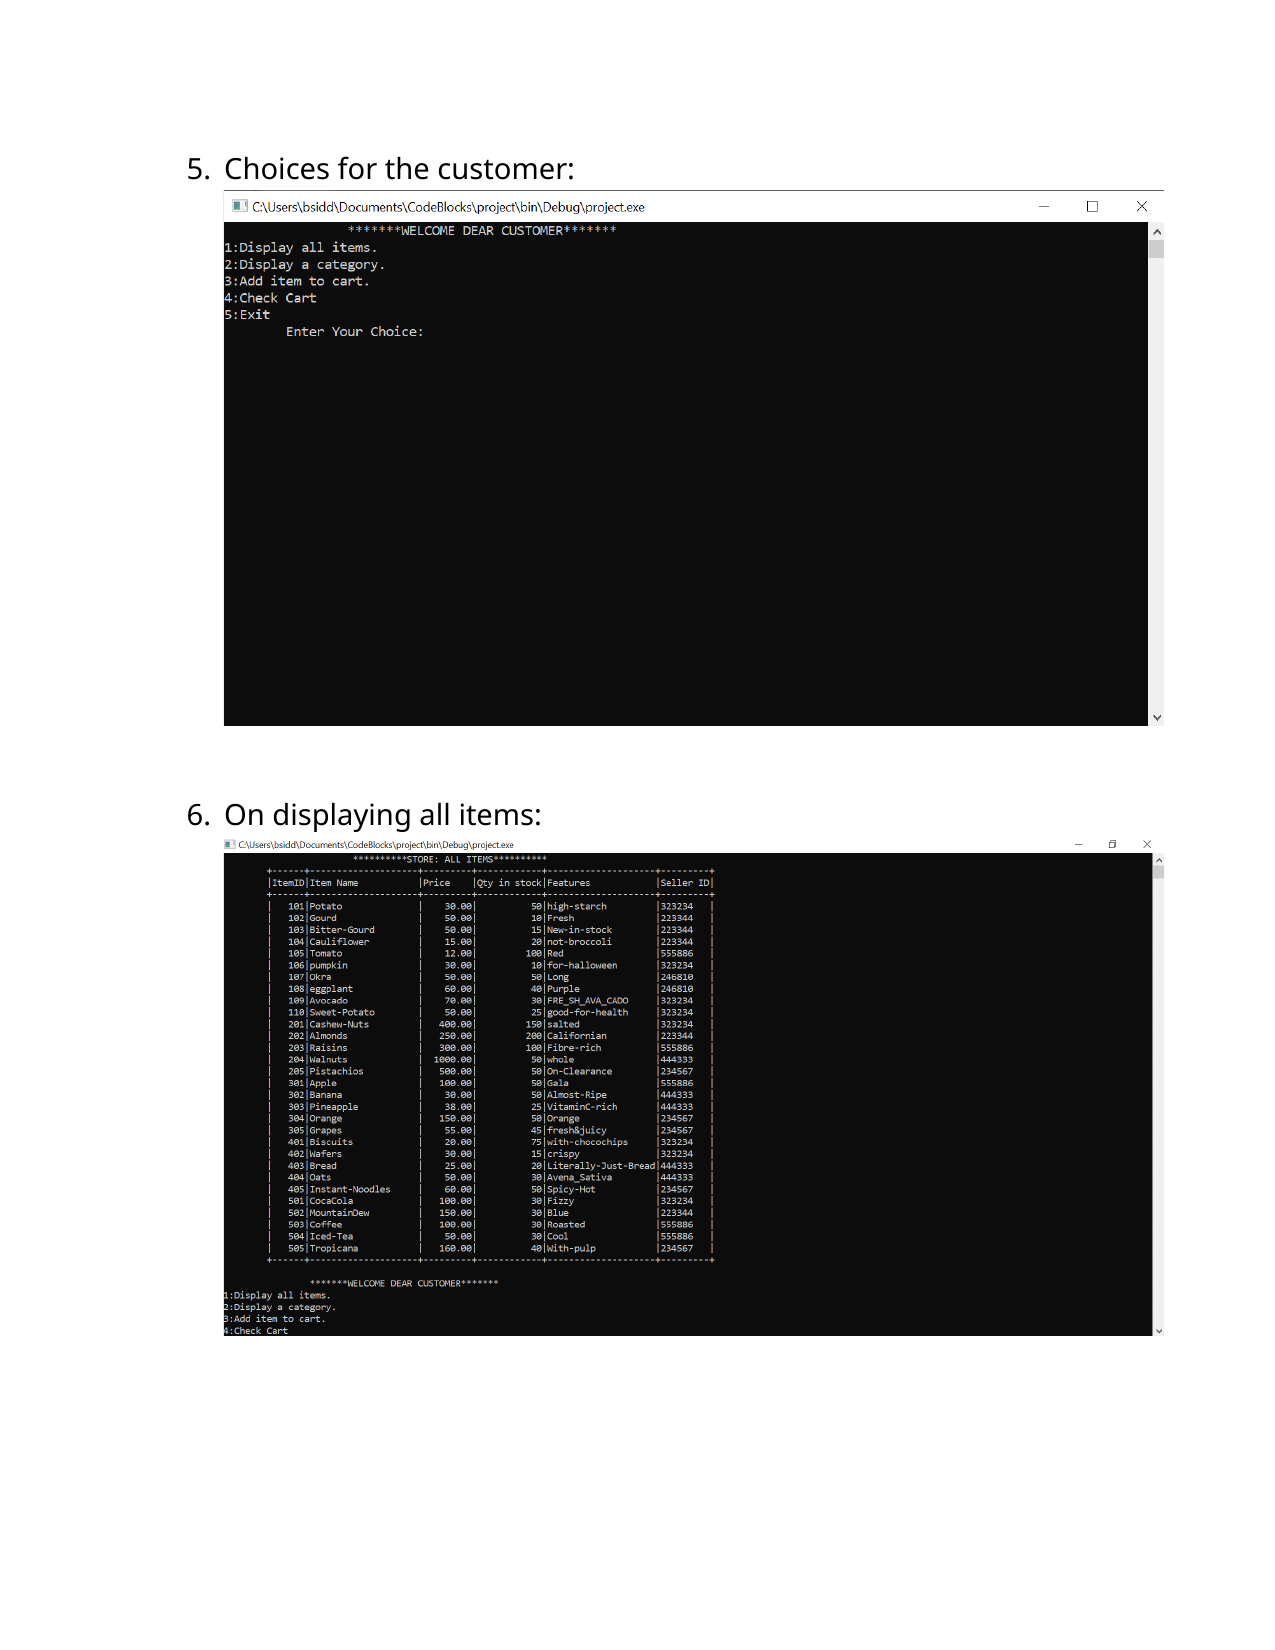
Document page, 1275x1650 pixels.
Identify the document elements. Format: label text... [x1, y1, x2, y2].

picture [223, 190, 1165, 726]
picture [223, 837, 1165, 1336]
list On displaying all items: [186, 794, 1130, 834]
list Choices for the customer: [186, 148, 1130, 188]
